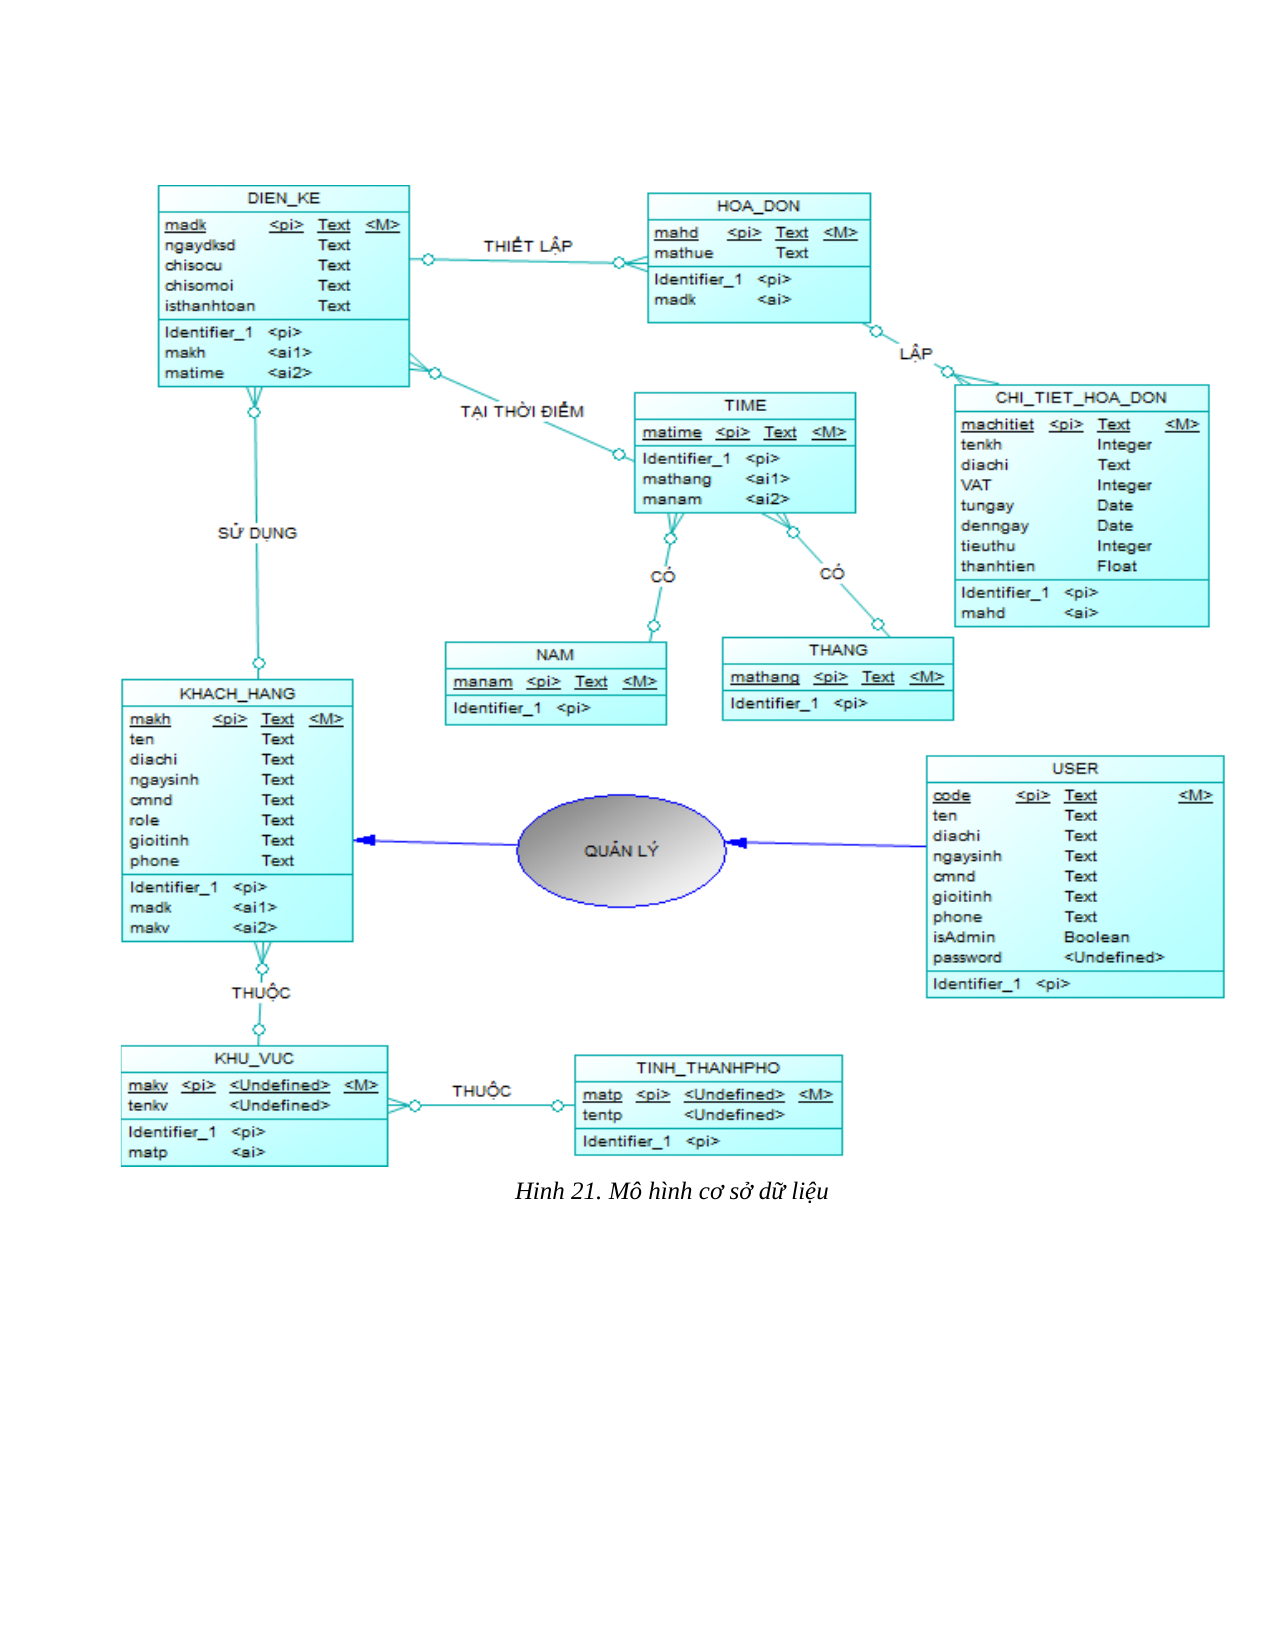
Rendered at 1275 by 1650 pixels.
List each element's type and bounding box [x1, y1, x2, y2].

picture [120, 185, 1225, 1167]
